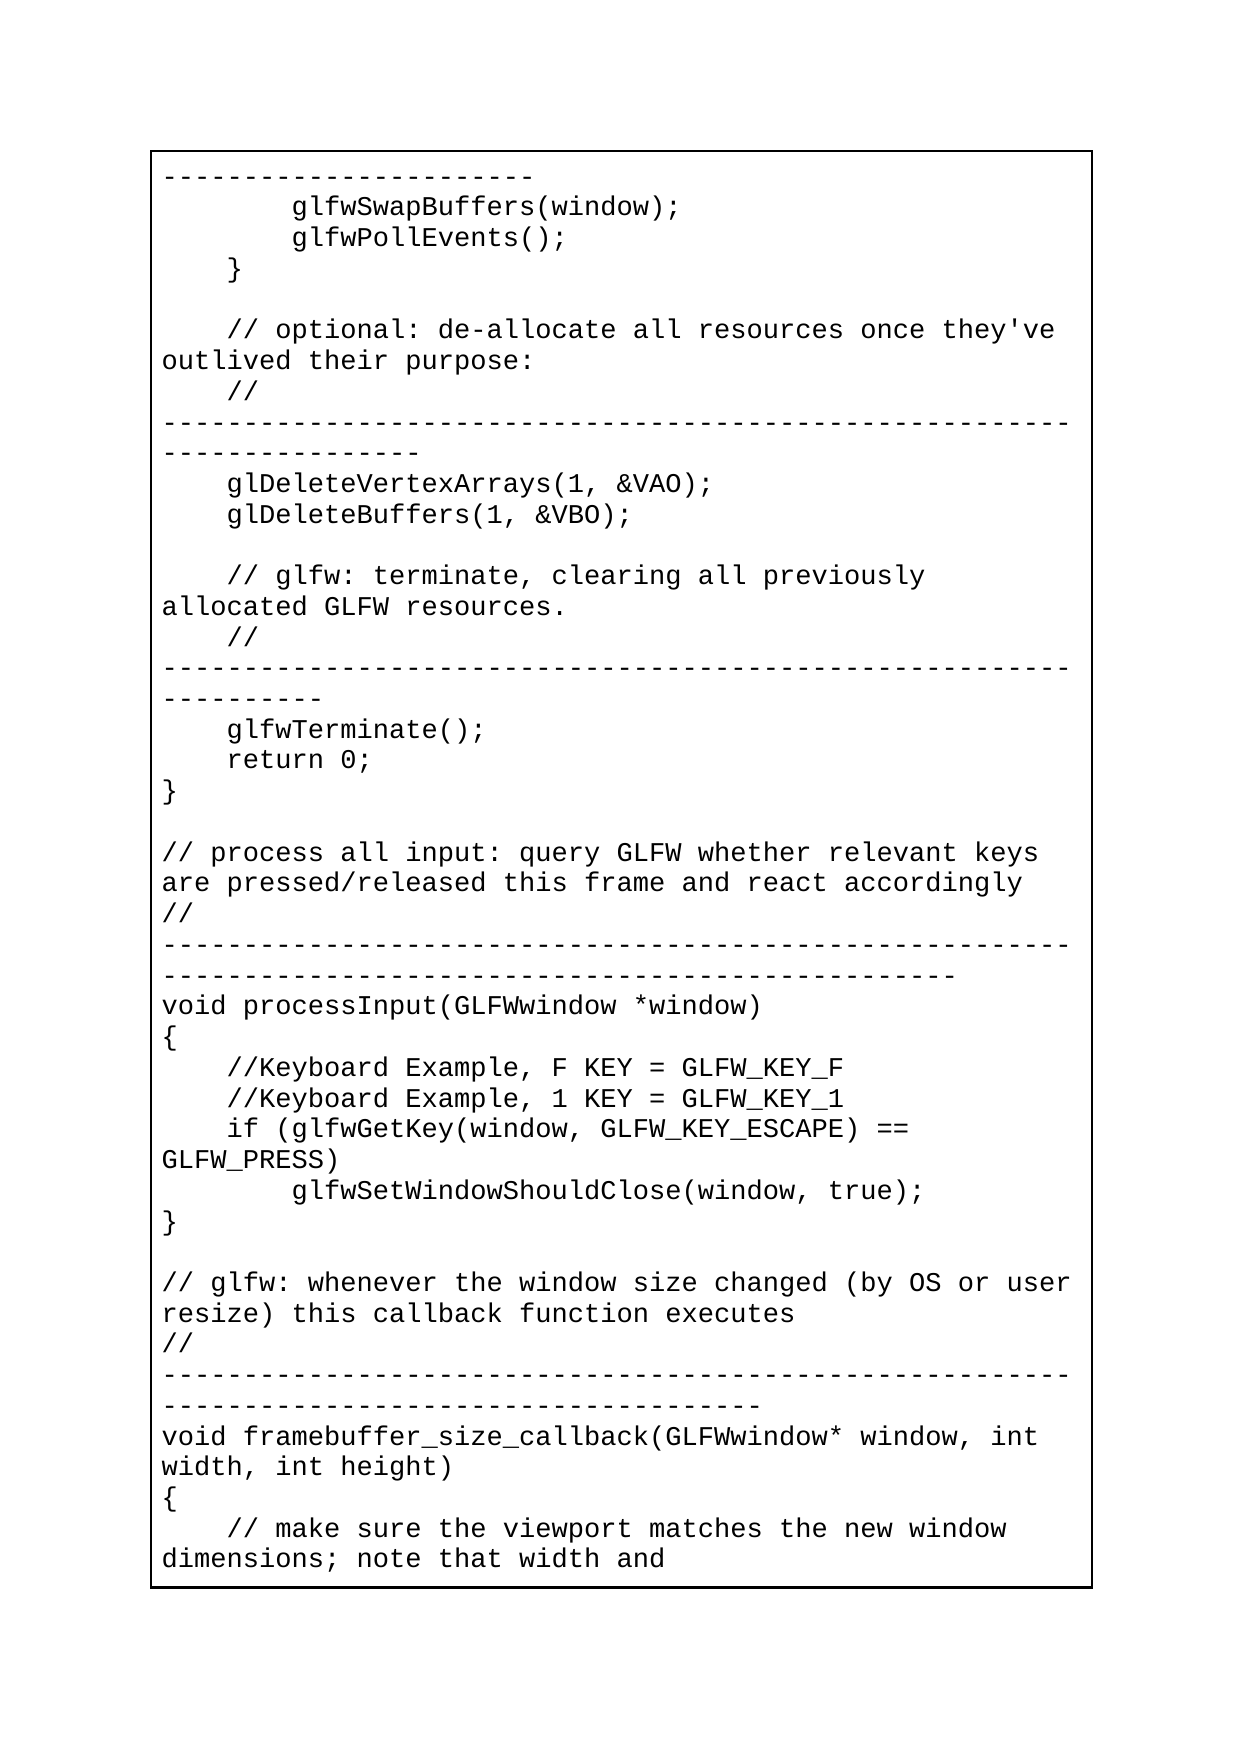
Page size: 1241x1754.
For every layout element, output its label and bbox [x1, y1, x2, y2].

table_header [152, 152, 1091, 1586]
